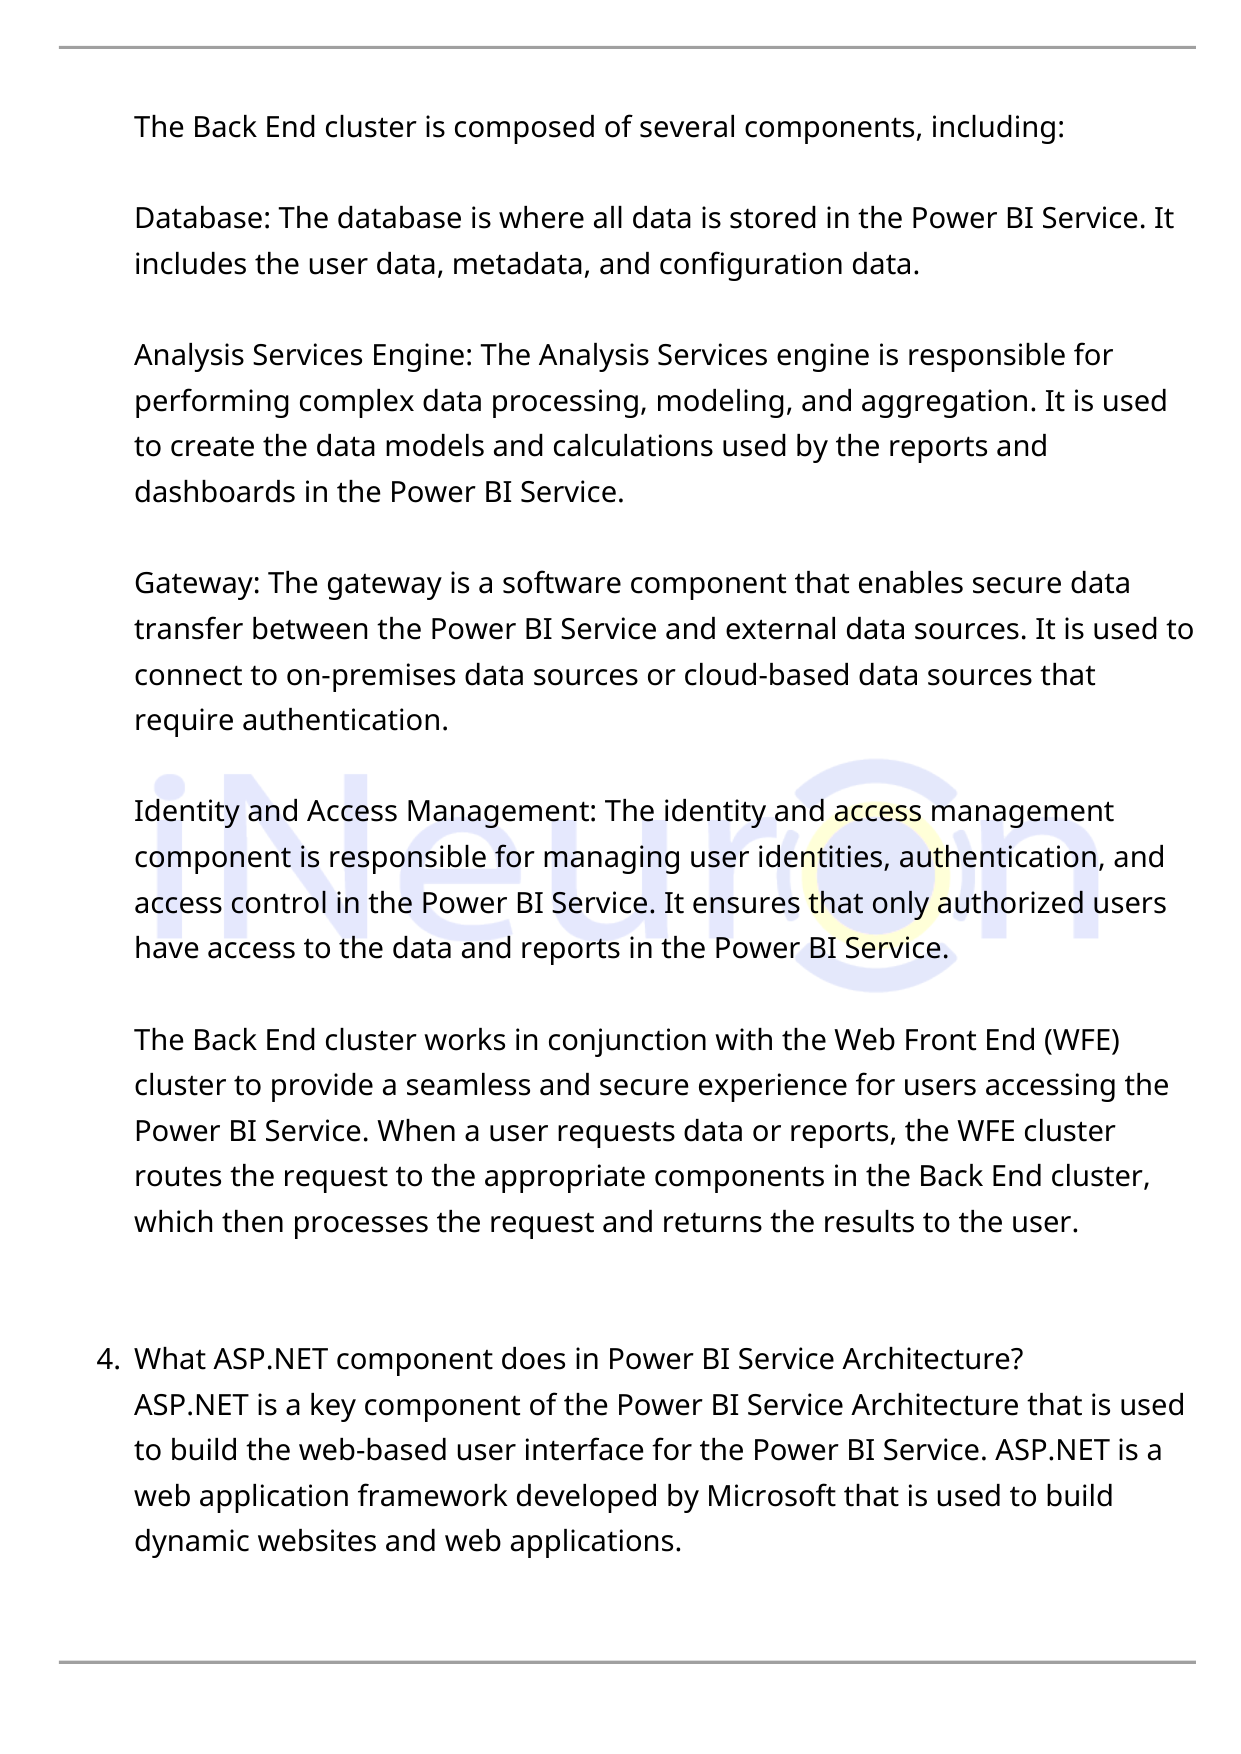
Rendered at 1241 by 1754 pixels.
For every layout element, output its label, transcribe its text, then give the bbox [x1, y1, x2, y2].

list What ASP.NET component does in Power BI Service Architecture? [96, 1338, 1196, 1378]
text The Back End cluster is composed of several components, including: [134, 106, 1196, 146]
text The Back End cluster works in conjunction with the Web Front End (WFE) cluster to provide a seamless and secure experience for users accessing the Power BI Service. When a user requests data or reports, the WFE cluster routes the request to the appropriate components in the Back End cluster, which then processes the request and returns the results to the user. [134, 1019, 1196, 1241]
text Identity and Access Management: The identity and access management component is responsible for managing user identities, authentication, and access control in the Power BI Service. It ensures that only authorized users have access to the data and reports in the Power BI Service. [134, 791, 1196, 967]
text Gateway: The gateway is a software component that enables secure data transfer between the Power BI Service and external data sources. It is used to connect to on-premises data sources or cloud-based data sources that require authentication. [134, 562, 1196, 739]
text ASP.NET is a key component of the Power BI Service Architecture that is used to build the web-based user interface for the Power BI Service. ASP.NET is a web application framework developed by Microsoft that is used to build dynamic websites and web applications. [134, 1384, 1196, 1560]
text Analysis Services Engine: The Analysis Services engine is responsible for performing complex data processing, modeling, and aggregation. It is used to create the data models and calculations used by the reports and dashboards in the Power BI Service. [134, 334, 1196, 511]
text Database: The database is where all data is stored in the Power BI Service. It includes the user data, metadata, and configuration data. [134, 197, 1196, 283]
